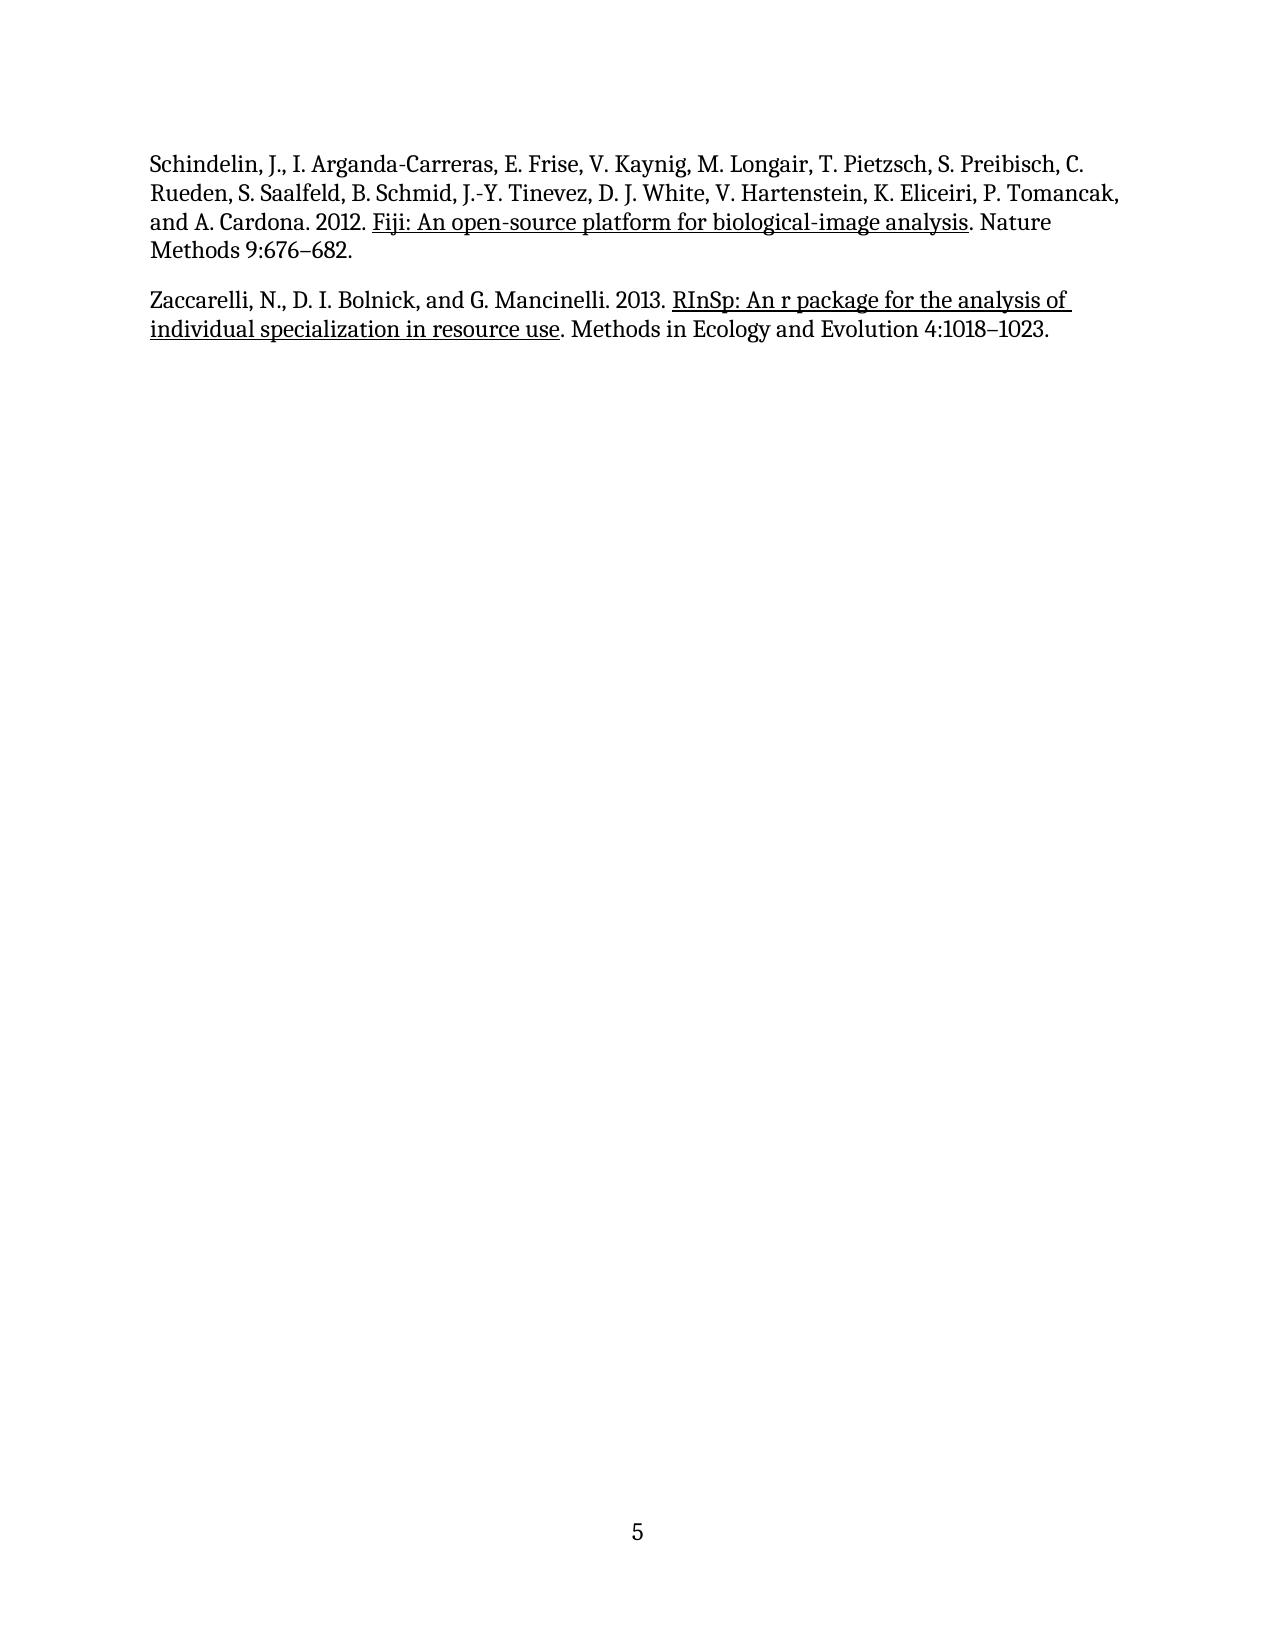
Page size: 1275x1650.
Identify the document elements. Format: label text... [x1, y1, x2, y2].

text Schindelin, J., I. Arganda-Carreras, E. Frise, V. Kaynig, M. Longair, T. Pietzsch, S. Preibisch, C. Rueden, S. Saalfeld, B. Schmid, J.-Y. Tinevez, D. J. White, V. Hartenstein, K. Eliceiri, P. Tomancak, and A. Cardona. 2012. Fiji: An open-source platform for biological-image analysis. Nature Methods 9:676–682. [150, 150, 1125, 265]
text Zaccarelli, N., D. I. Bolnick, and G. Mancinelli. 2013. RInSp: An r package for the analysis of individual specialization in resource use. Methods in Ecology and Evolution 4:1018–1023. [150, 286, 1125, 343]
